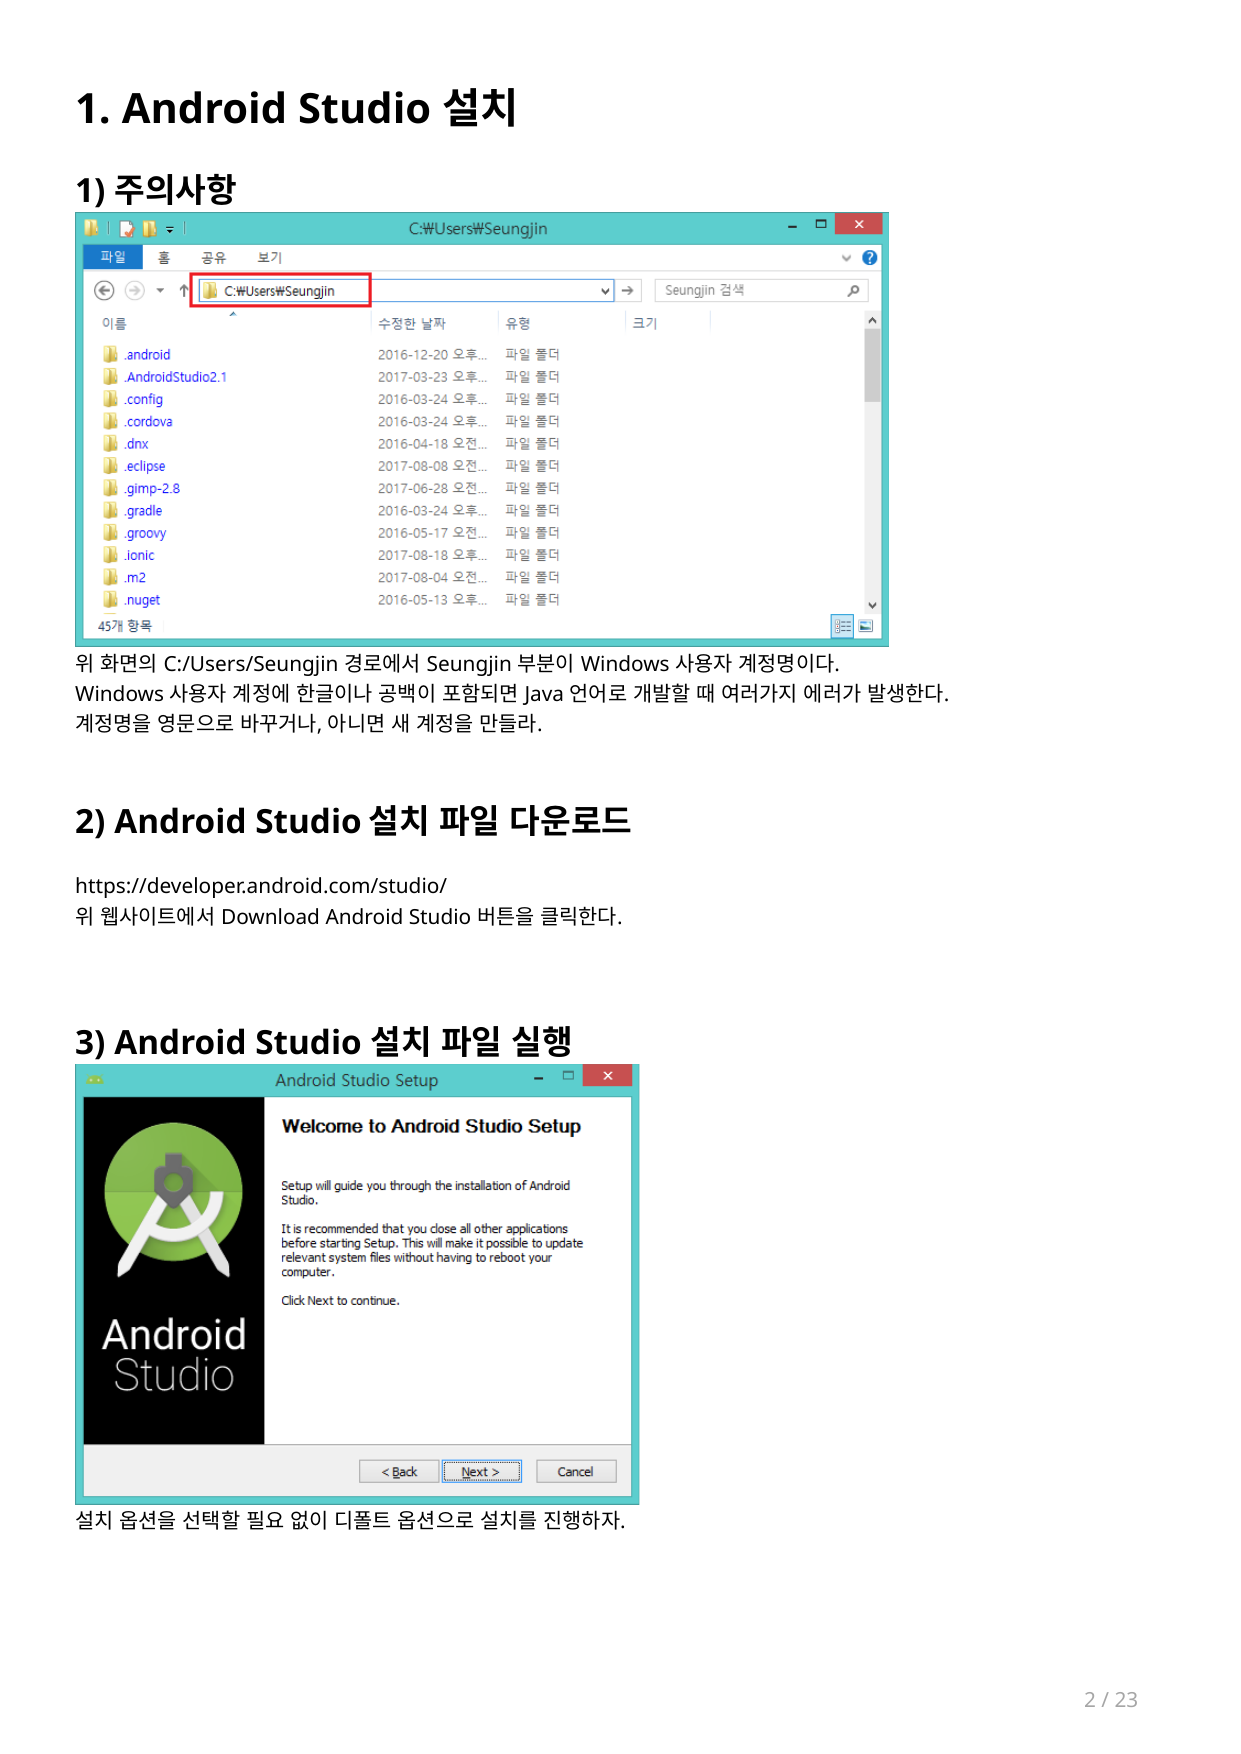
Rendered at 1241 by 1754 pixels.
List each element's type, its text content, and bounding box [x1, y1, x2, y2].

text Windows 사용자 계정에 한글이나 공백이 포함되면 Java 언어로 개발할 때 여러가지 에러가 발생한다. [75, 677, 1165, 707]
subtitle Android Studio 설치 [75, 75, 1165, 136]
text 설치 옵션을 선택할 필요 없이 디폴트 옵션으로 설치를 진행하자. [75, 1504, 1165, 1534]
text https://developer.android.com/studio/ [75, 872, 1165, 900]
subtitle Android Studio설치 파일 다운로드 [75, 795, 1165, 843]
subtitle Android Studio 설치 파일 실행 [75, 1016, 1165, 1064]
text 위 화면의 C:/Users/Seungjin 경로에서 Seungjin 부분이 Windows 사용자 계정명이다. [75, 647, 1165, 677]
text 계정명을 영문으로 바꾸거나, 아니면 새 계정을 만들라. [75, 707, 1165, 738]
picture [75, 1064, 640, 1505]
subtitle 주의사항 [75, 164, 1165, 212]
picture [75, 212, 889, 647]
text 위 웹사이트에서 Download Android Studio 버튼을 클릭한다. [75, 900, 1165, 930]
